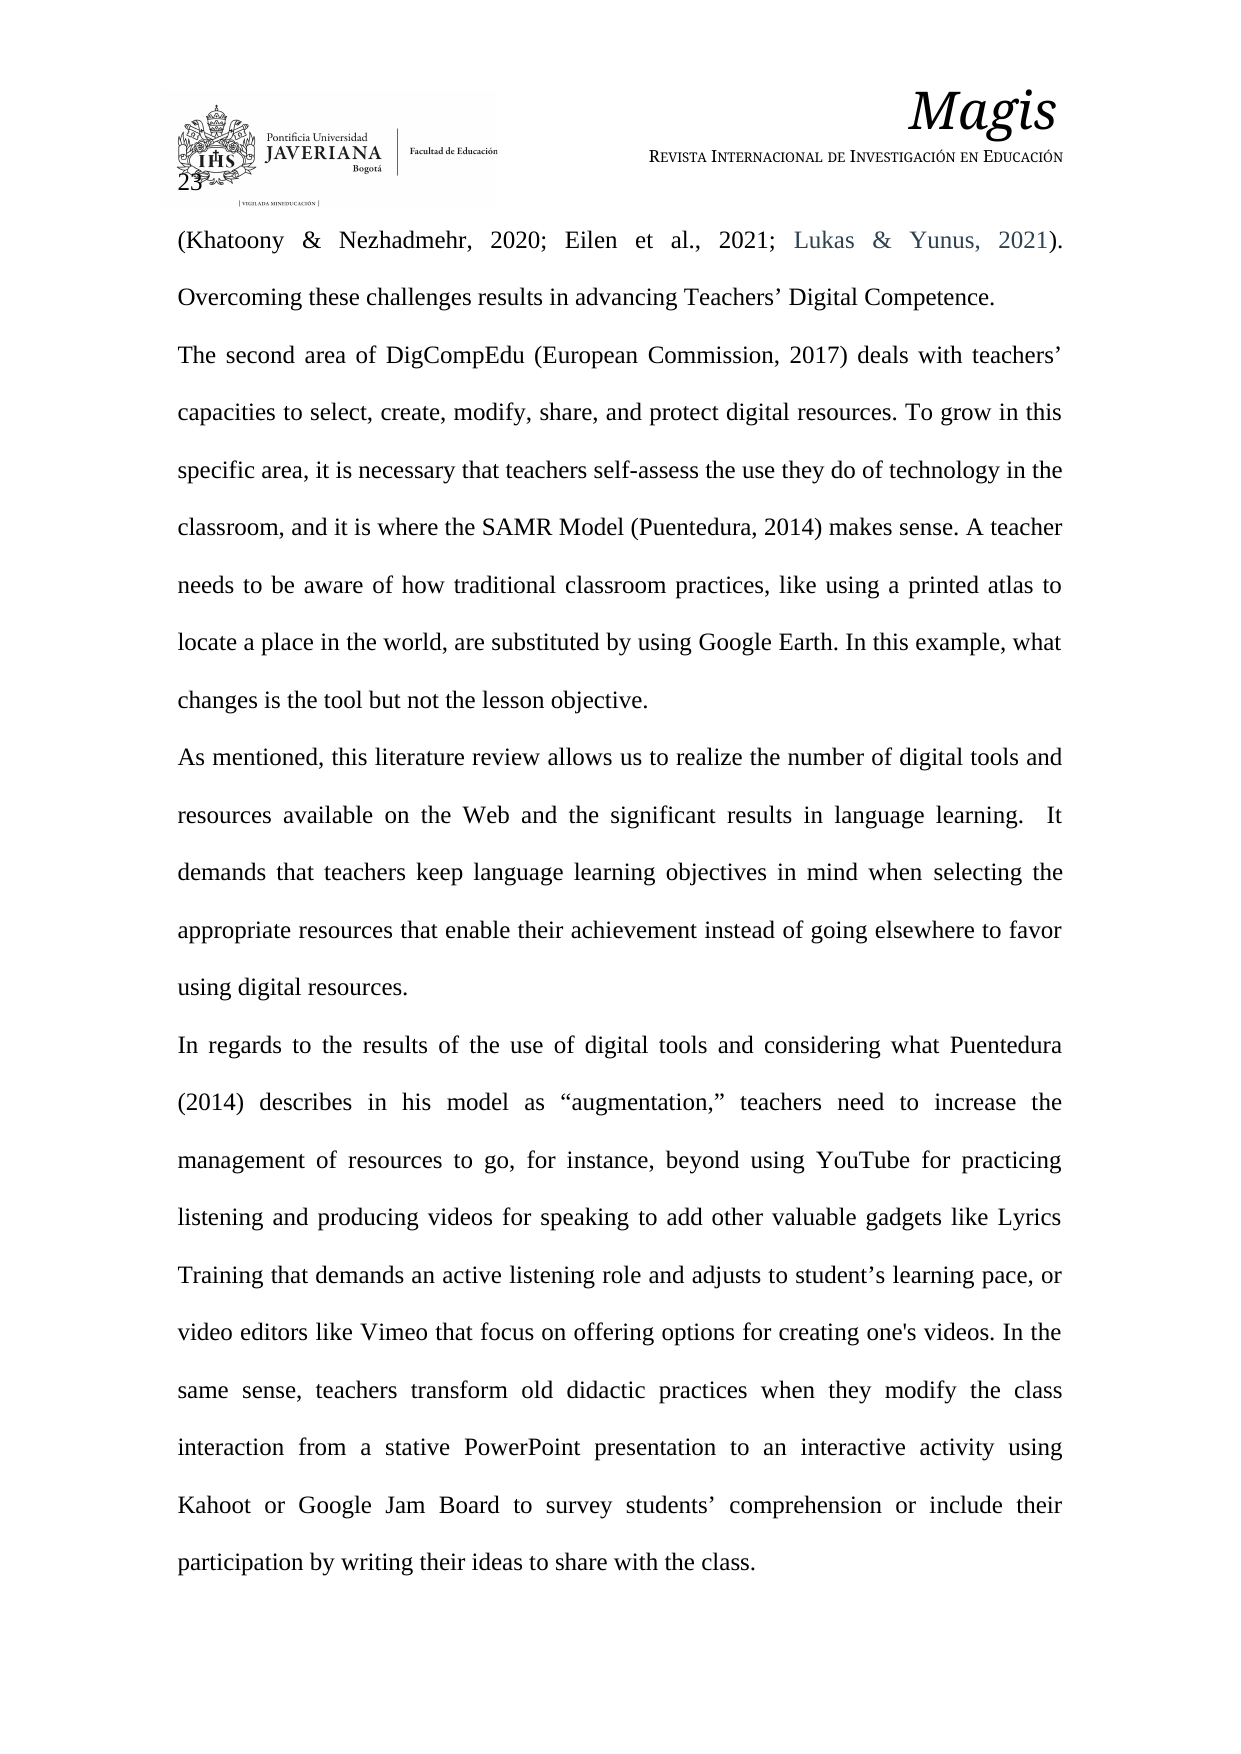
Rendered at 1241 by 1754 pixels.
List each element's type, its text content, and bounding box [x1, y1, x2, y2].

text The second area of DigCompEdu (European Commission, 2017) deals with teachers’ capacities to select, create, modify, share, and protect digital resources. To grow in this specific area, it is necessary that teachers self-assess the use they do of technology in the classroom, and it is where the SAMR Model (Puentedura, 2014) makes sense. A teacher needs to be aware of how traditional classroom practices, like using a printed atlas to locate a place in the world, are substituted by using Google Earth. In this example, what changes is the tool but not the lesson objective. [177, 340, 1063, 714]
picture [161, 90, 498, 208]
text In regards to the results of the use of digital tools and considering what Puentedura (2014) describes in his model as “augmentation,” teachers need to increase the management of resources to go, for instance, beyond using YouTube for practicing listening and producing videos for speaking to add other valuable gadgets like Lyrics Training that demands an active listening role and adjusts to student’s learning pace, or video editors like Vimeo that focus on offering options for creating one's videos. In the same sense, teachers transform old didactic practices when they modify the class interaction from a stative PowerPoint presentation to an interactive activity using Kahoot or Google Jam Board to survey students’ comprehension or include their participation by writing their ideas to share with the class. [177, 1030, 1063, 1576]
text As mentioned, this literature review allows us to realize the number of digital tools and resources available on the Web and the significant results in language learning. It demands that teachers keep language learning objectives in mind when selecting the appropriate resources that enable their achievement instead of going elsewhere to favor using digital resources. [177, 742, 1063, 1001]
